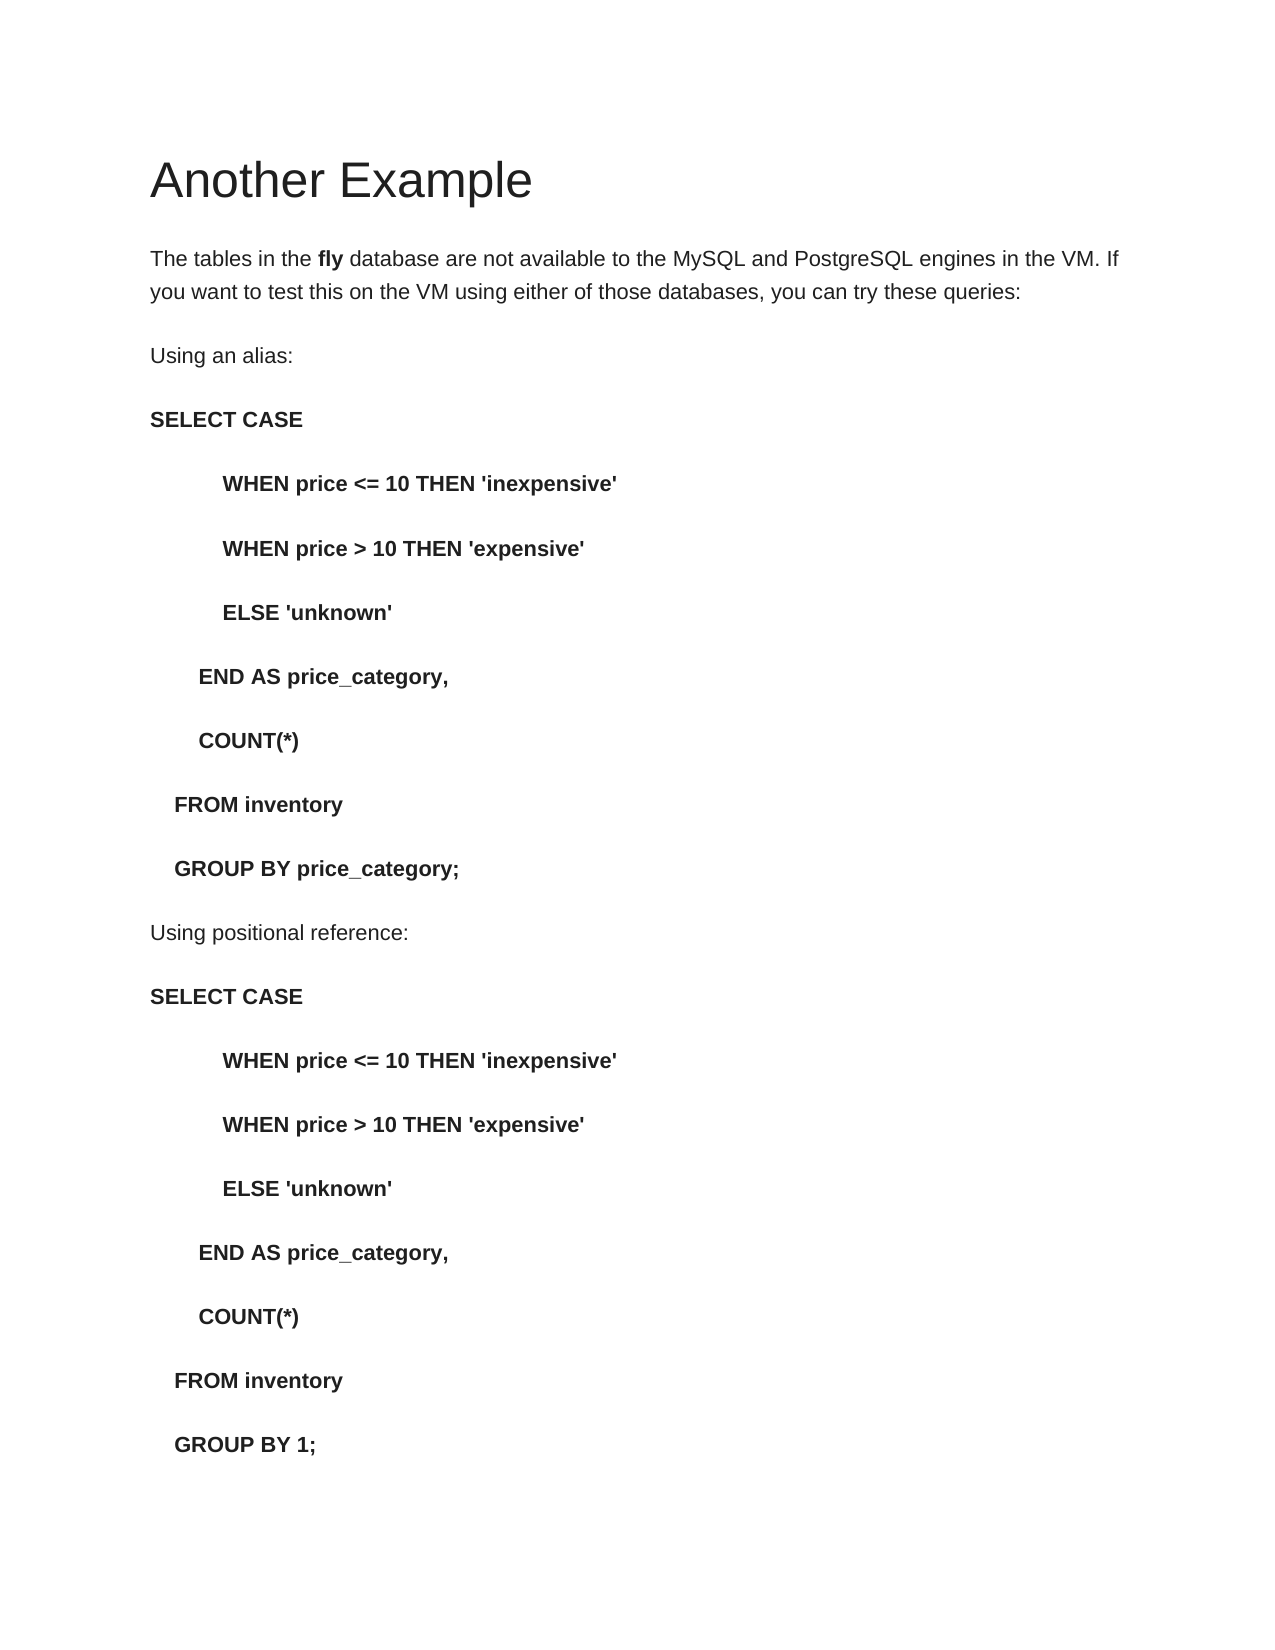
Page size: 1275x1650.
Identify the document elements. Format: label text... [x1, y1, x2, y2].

text ​ ​ END AS price_category, [150, 656, 1125, 689]
text ​ ​ ​ WHEN price > 10 THEN 'expensive' [150, 1104, 1125, 1137]
text ​ ​ COUNT(*) [150, 1297, 1125, 1329]
text ​ ​ ​ WHEN price <= 10 THEN 'inexpensive' [150, 1040, 1125, 1073]
text Using an alias: [150, 336, 1125, 368]
text Another Example [150, 150, 1125, 207]
text ​ FROM inventory [150, 784, 1125, 817]
text The tables in the fly database are not available to the MySQL and PostgreSQL engines in the VM. If you want to test this on the VM using either of those databases, you can try these queries: [150, 239, 1125, 304]
text SELECT CASE [150, 400, 1125, 432]
text ​ ​ ​ WHEN price > 10 THEN 'expensive' [150, 528, 1125, 561]
text ​ ​ ​ ELSE 'unknown' [150, 1168, 1125, 1201]
text Using positional reference: [150, 912, 1125, 945]
text ​ ​ COUNT(*) [150, 720, 1125, 753]
text ​ GROUP BY price_category; [150, 848, 1125, 881]
text ​ ​ END AS price_category, [150, 1232, 1125, 1265]
text ​ ​ ​ WHEN price <= 10 THEN 'inexpensive' [150, 464, 1125, 497]
text ​ FROM inventory [150, 1361, 1125, 1393]
text SELECT CASE [150, 976, 1125, 1009]
text ​ GROUP BY 1; [150, 1425, 1125, 1457]
text ​ ​ ​ ELSE 'unknown' [150, 592, 1125, 625]
